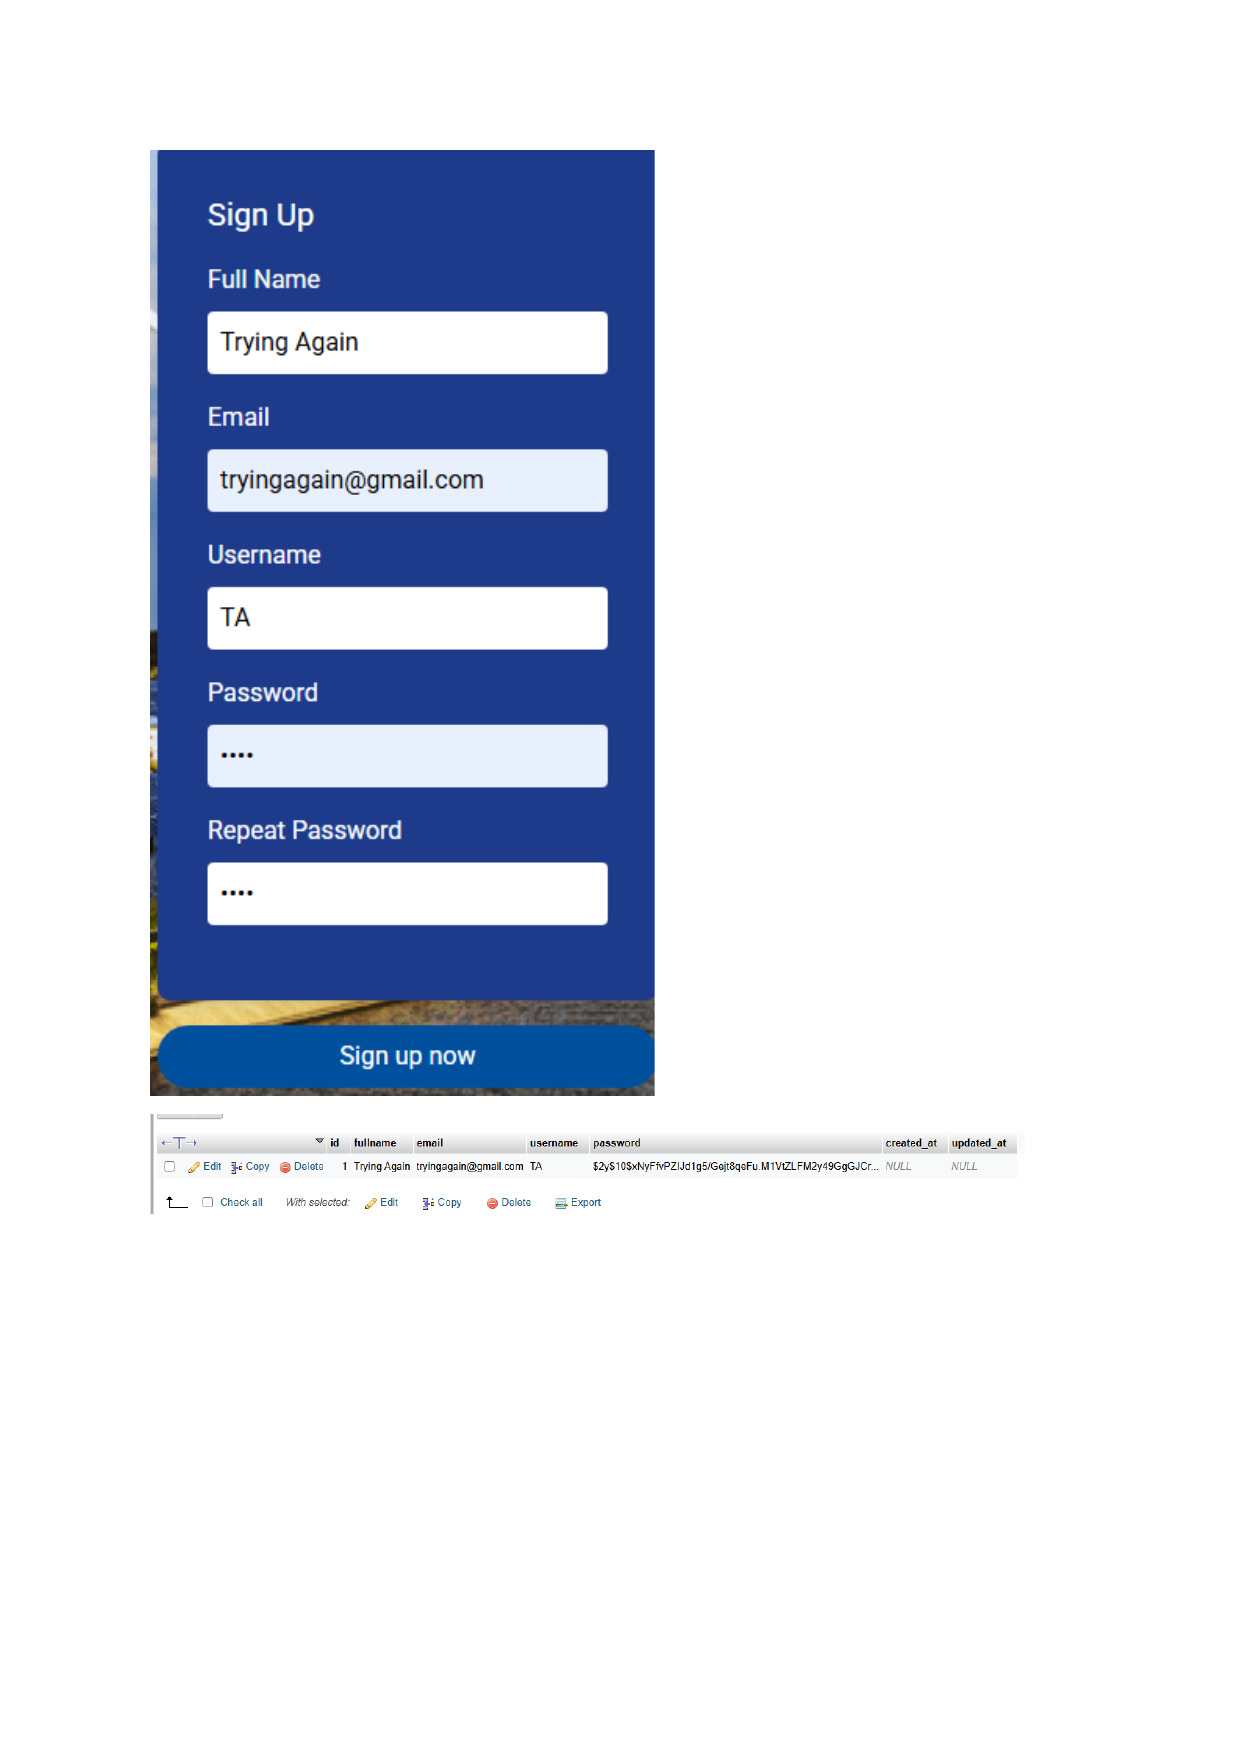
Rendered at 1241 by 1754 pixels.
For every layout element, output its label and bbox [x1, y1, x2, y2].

picture [150, 1114, 1091, 1214]
picture [150, 150, 655, 1096]
